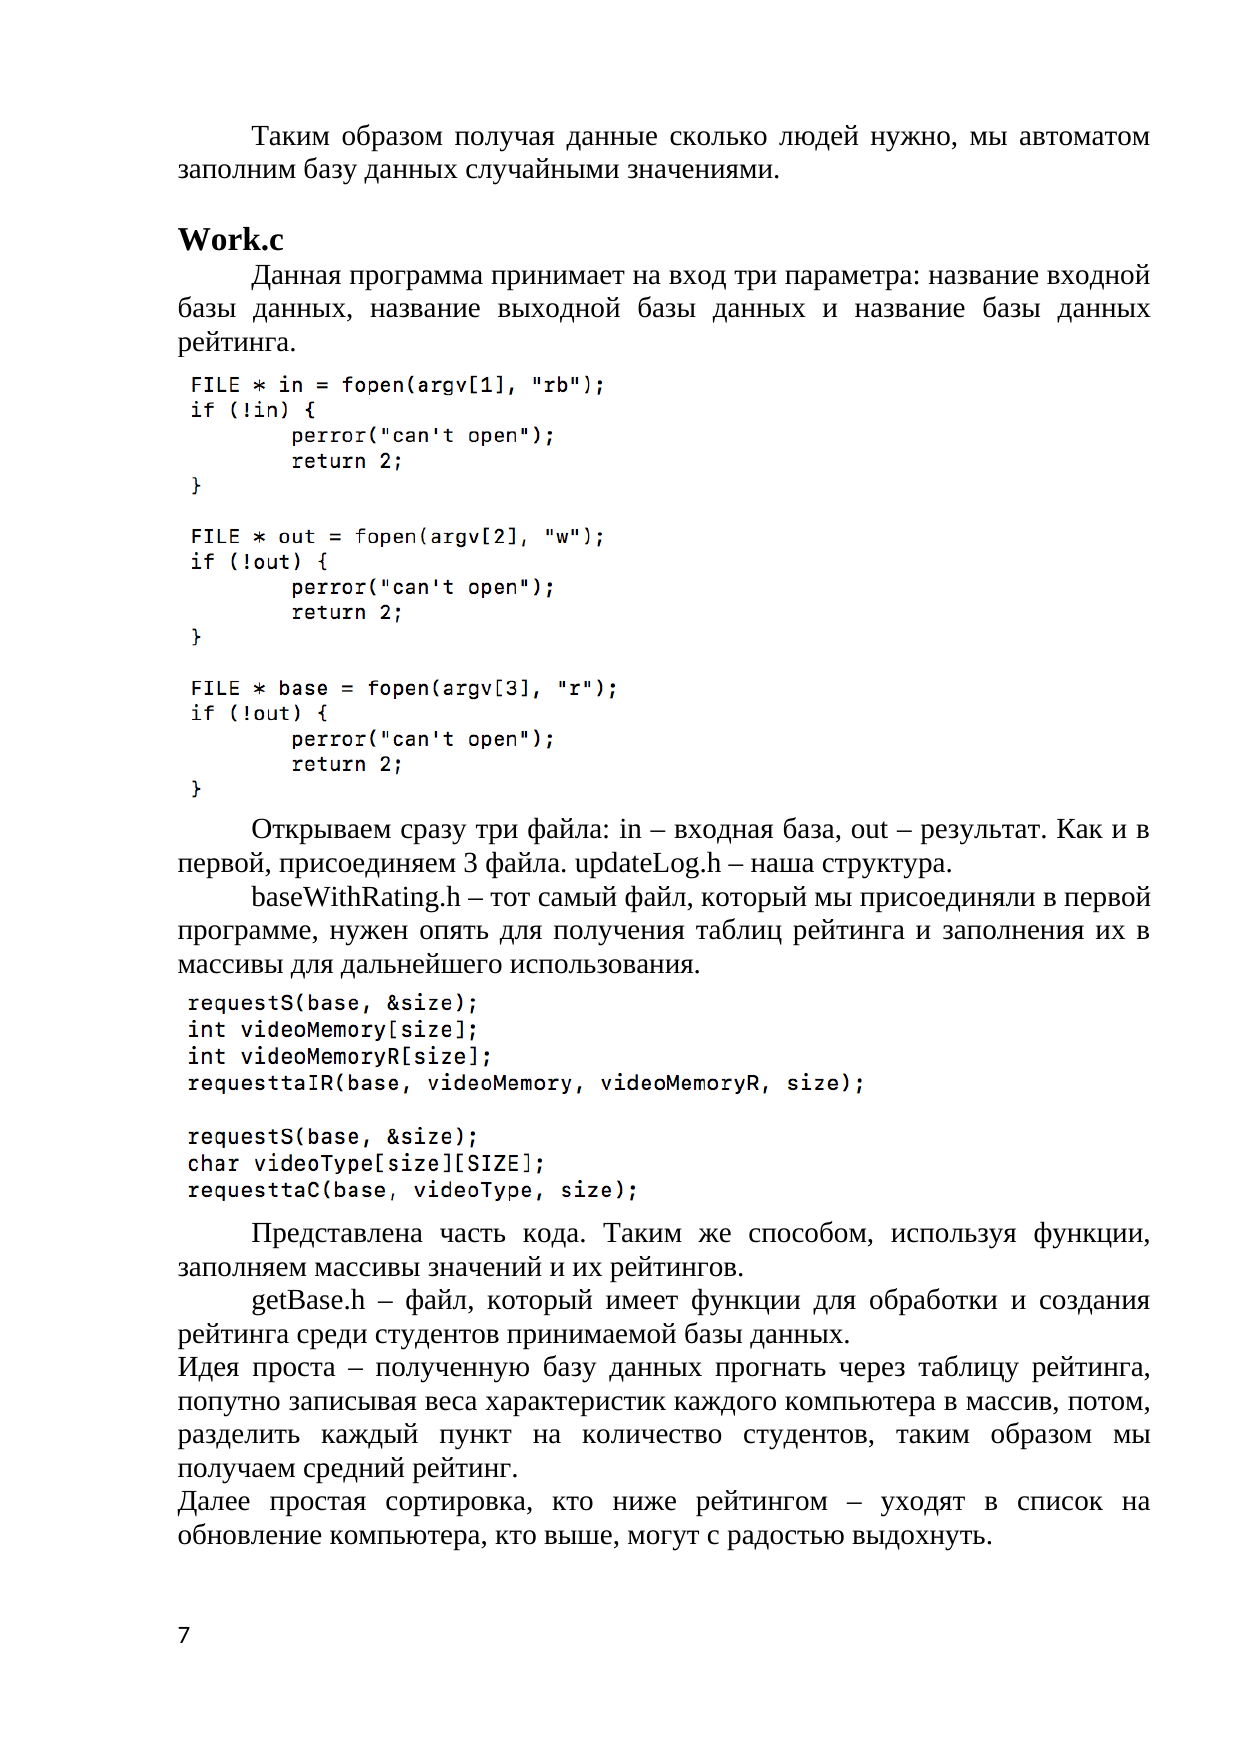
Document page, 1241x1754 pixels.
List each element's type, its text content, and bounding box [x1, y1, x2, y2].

text Work.c [177, 219, 1152, 257]
picture [177, 979, 881, 1216]
text Идея проста – полученную базу данных прогнать через таблицу рейтинга, попутно записывая веса характеристик каждого компьютера в массив, потом, разделить каждый пункт на количество студентов, таким образом мы получаем средний рейтинг. [177, 1349, 1152, 1483]
text Данная программа принимает на вход три параметра: название входной базы данных, название выходной базы данных и название базы данных рейтинга. [177, 257, 1152, 358]
picture [177, 357, 671, 812]
text Далее простая сортировка, кто ниже рейтингом – уходят в список на обновление компьютера, кто выше, могут с радостью выдохнуть. [177, 1483, 1152, 1551]
text Представлена часть кода. Таким же способом, используя функции, заполняем массивы значений и их рейтингов. [177, 1215, 1152, 1282]
text Открываем сразу три файла: in – входная база, out – результат. Как и в первой, присоединяем 3 файла. updateLog.h – наша структура. [177, 812, 1152, 879]
text Таким образом получая данные сколько людей нужно, мы автоматом заполним базу данных случайными значениями. [177, 118, 1152, 185]
text baseWithRating.h – тот самый файл, который мы присоединяли в первой программе, нужен опять для получения таблиц рейтинга и заполнения их в массивы для дальнейшего использования. [177, 879, 1152, 979]
text getBase.h – файл, который имеет функции для обработки и создания рейтинга среди студентов принимаемой базы данных. [177, 1282, 1152, 1349]
